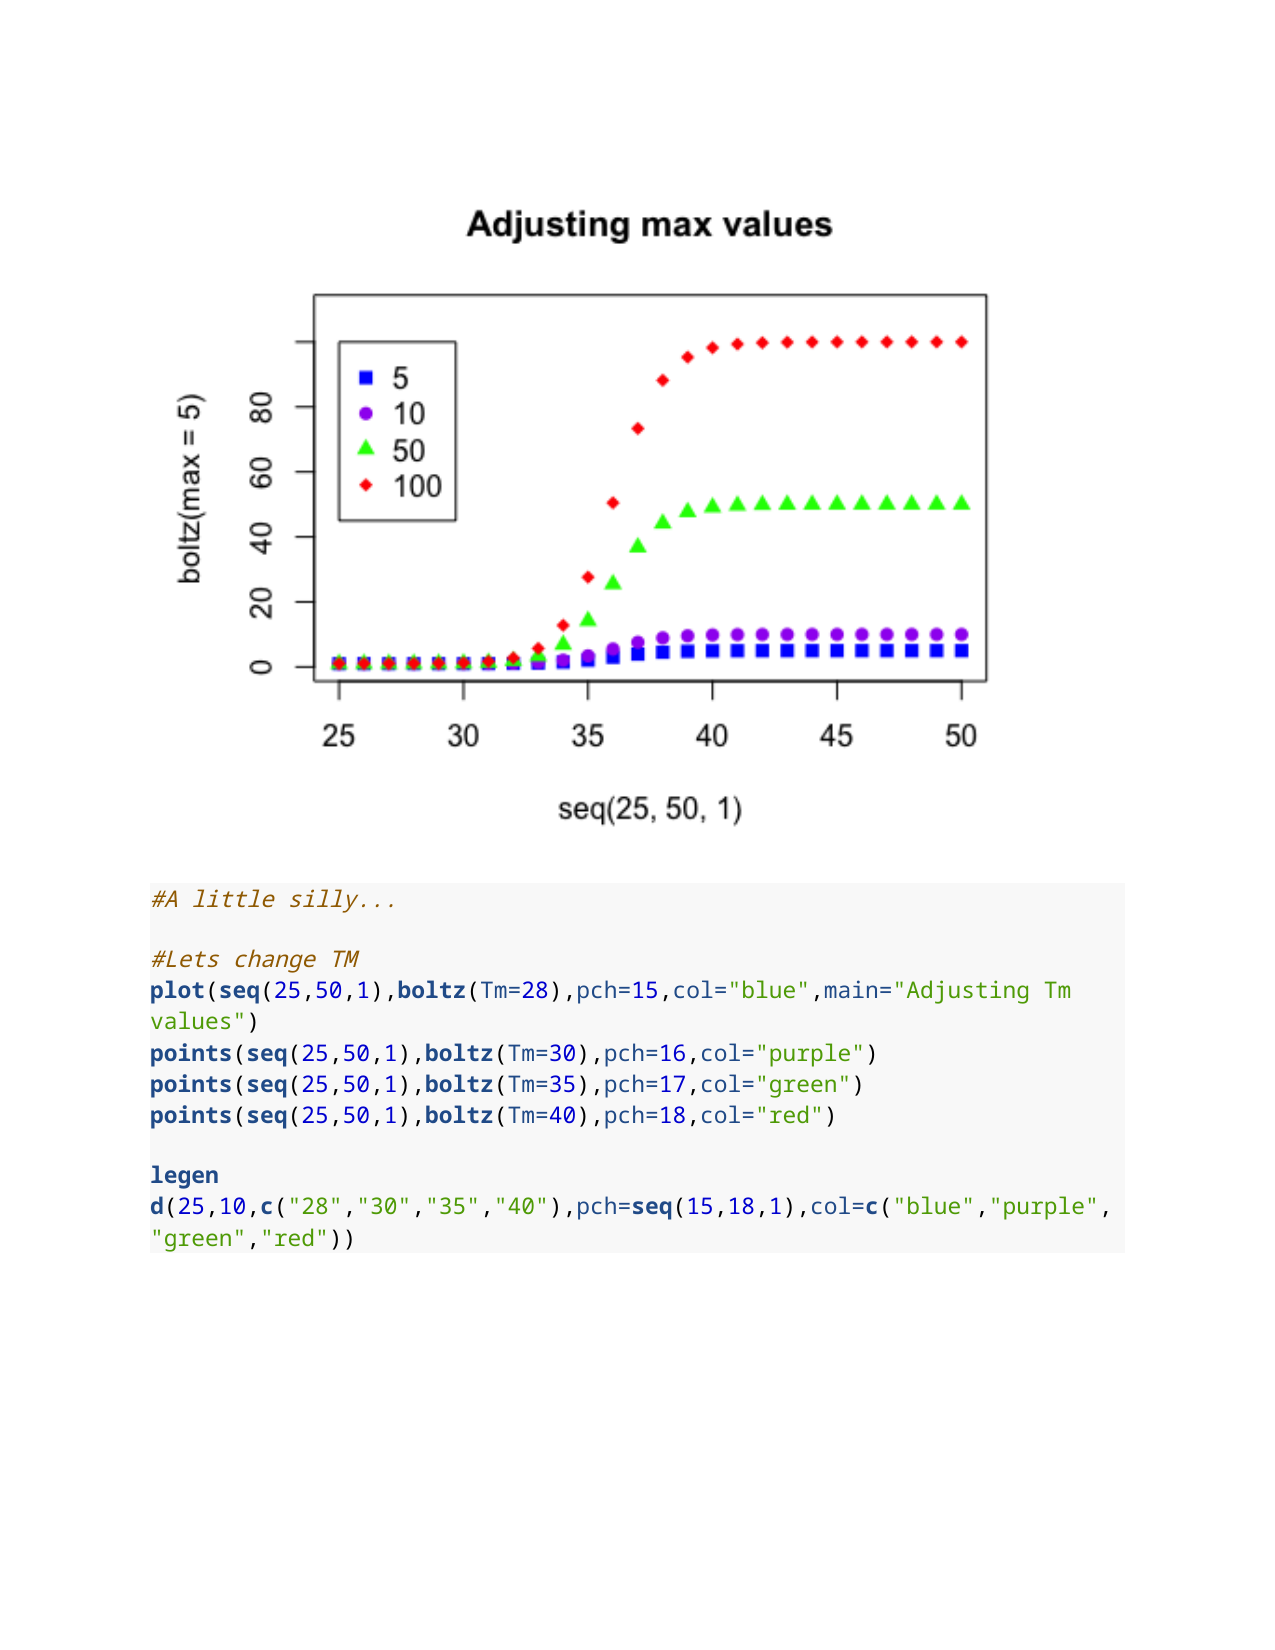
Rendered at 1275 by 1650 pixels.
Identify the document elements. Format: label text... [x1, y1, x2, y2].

text #A little silly... #Lets change TM plot(seq(25,50,1),boltz(Tm=28),pch=15,col="blue",main="Adjusting Tm values") points(seq(25,50,1),boltz(Tm=30),pch=16,col="purple") points(seq(25,50,1),boltz(Tm=35),pch=17,col="green") points(seq(25,50,1),boltz(Tm=40),pch=18,col="red") legend(25,10,c("28","30","35","40"),pch=seq(15,18,1),col=c("blue","purple","green","red")) [150, 883, 1125, 1253]
picture [168, 150, 1062, 864]
